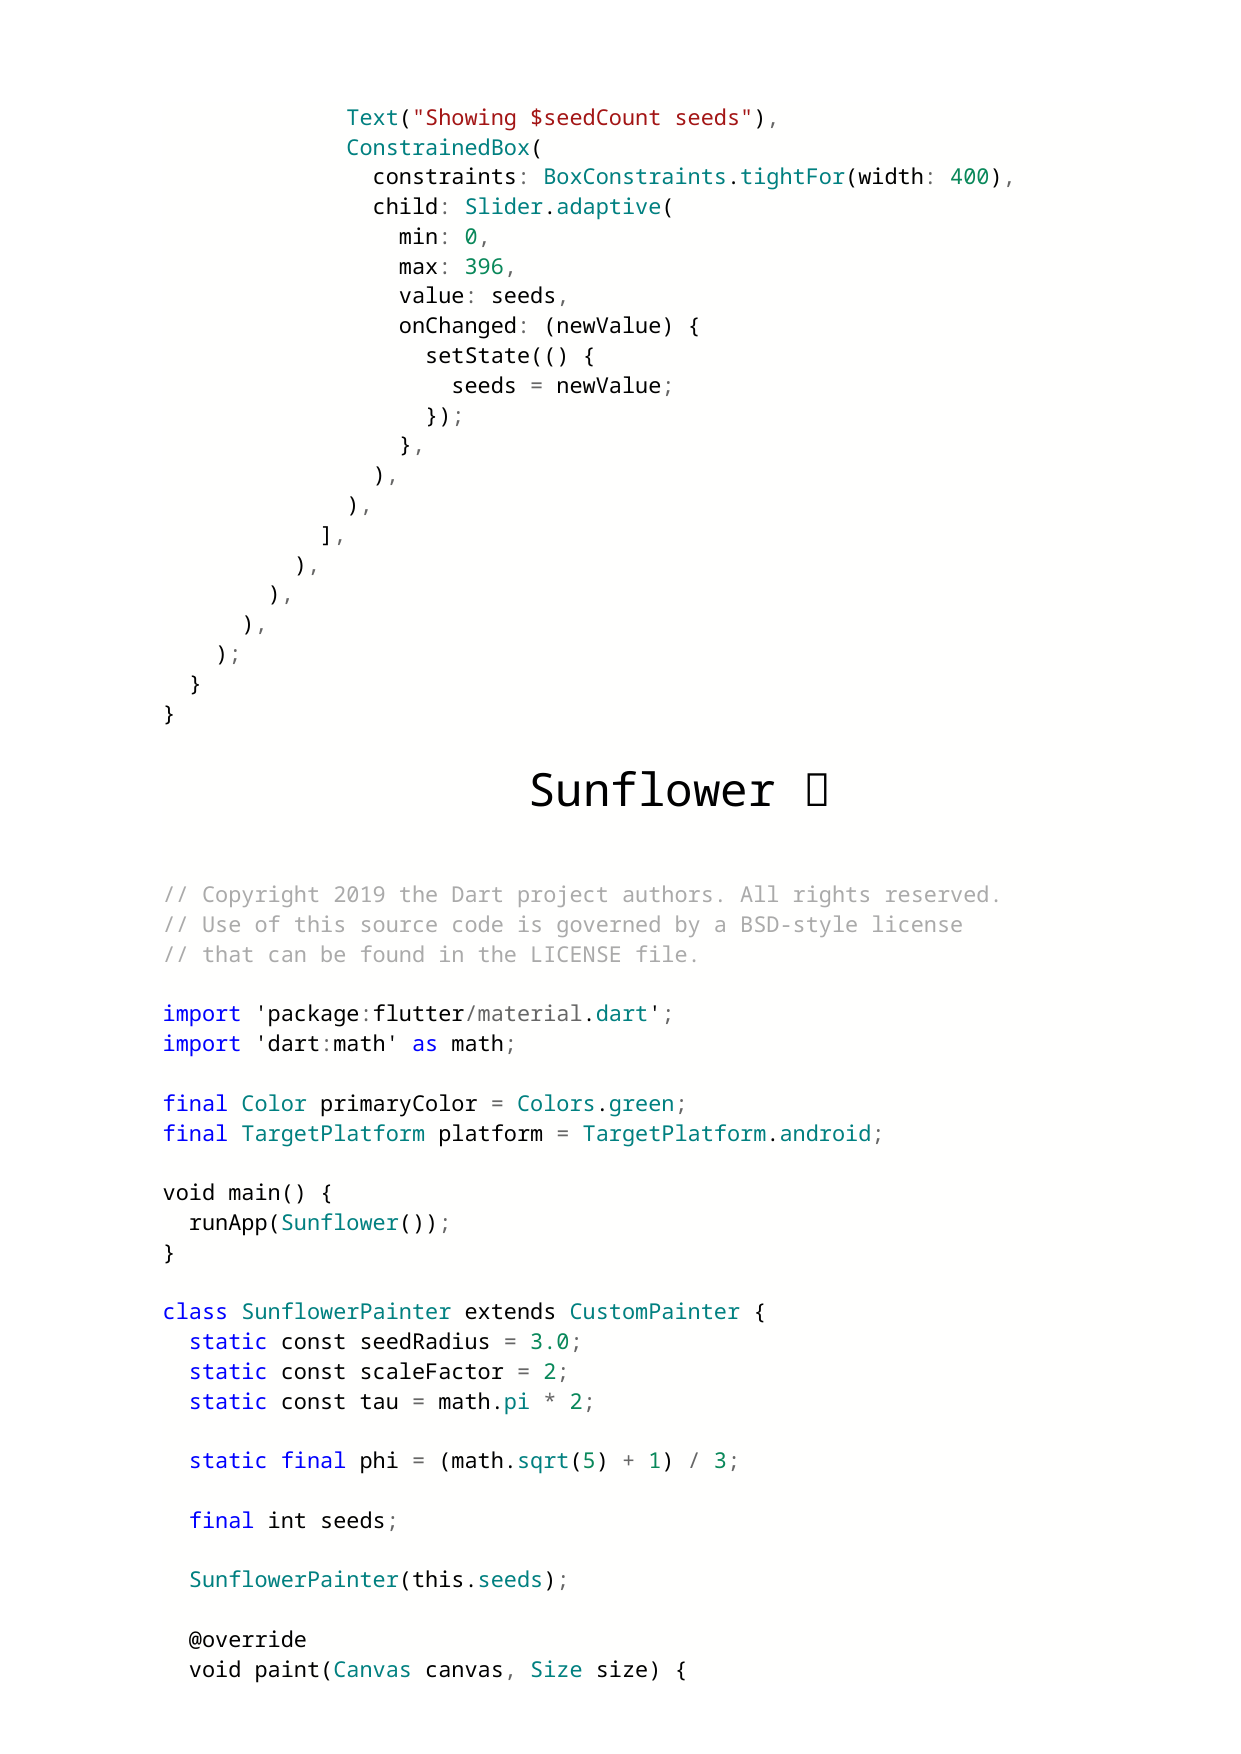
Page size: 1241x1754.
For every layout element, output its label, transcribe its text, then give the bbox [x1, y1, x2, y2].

text ConstrainedBox( [162, 132, 1196, 161]
text void paint(Canvas canvas, Size size) { [162, 1654, 1196, 1683]
text ), [162, 608, 1196, 638]
text static final phi = (math.sqrt(5) + 1) / 3; [162, 1445, 1196, 1475]
text static const tau = math.pi * 2; [162, 1386, 1196, 1415]
text setState(() { [162, 340, 1196, 370]
text ), [162, 489, 1196, 519]
text constraints: BoxConstraints.tightFor(width: 400), [162, 161, 1196, 191]
text seeds = newValue; [162, 370, 1196, 400]
text ), [162, 459, 1196, 489]
text import 'package:flutter/material.dart'; [162, 998, 1196, 1028]
text static const scaleFactor = 2; [162, 1356, 1196, 1386]
text ], [162, 519, 1196, 549]
text Sunflower 🌻 [162, 757, 1196, 819]
text final int seeds; [162, 1505, 1196, 1534]
text @override [162, 1624, 1196, 1654]
text class SunflowerPainter extends CustomPainter { [162, 1296, 1196, 1326]
text // Copyright 2019 the Dart project authors. All rights reserved. [162, 879, 1196, 909]
text onChanged: (newValue) { [162, 310, 1196, 340]
text }, [162, 429, 1196, 459]
text static const seedRadius = 3.0; [162, 1326, 1196, 1356]
text SunflowerPainter(this.seeds); [162, 1564, 1196, 1594]
text }); [162, 400, 1196, 429]
text ), [162, 549, 1196, 578]
text } [162, 1237, 1196, 1266]
text void main() { [162, 1177, 1196, 1207]
text final TargetPlatform platform = TargetPlatform.android; [162, 1117, 1196, 1147]
text child: Slider.adaptive( [162, 191, 1196, 221]
text min: 0, [162, 221, 1196, 251]
text // Use of this source code is governed by a BSD-style license [162, 909, 1196, 939]
text runApp(Sunflower()); [162, 1207, 1196, 1237]
text } [162, 698, 1196, 727]
text } [162, 668, 1196, 698]
text import 'dart:math' as math; [162, 1028, 1196, 1058]
text Text("Showing $seedCount seeds"), [162, 102, 1196, 132]
text ), [162, 578, 1196, 608]
text max: 396, [162, 251, 1196, 281]
text final Color primaryColor = Colors.green; [162, 1088, 1196, 1117]
text // that can be found in the LICENSE file. [162, 939, 1196, 968]
text value: seeds, [162, 281, 1196, 310]
text ); [162, 638, 1196, 668]
